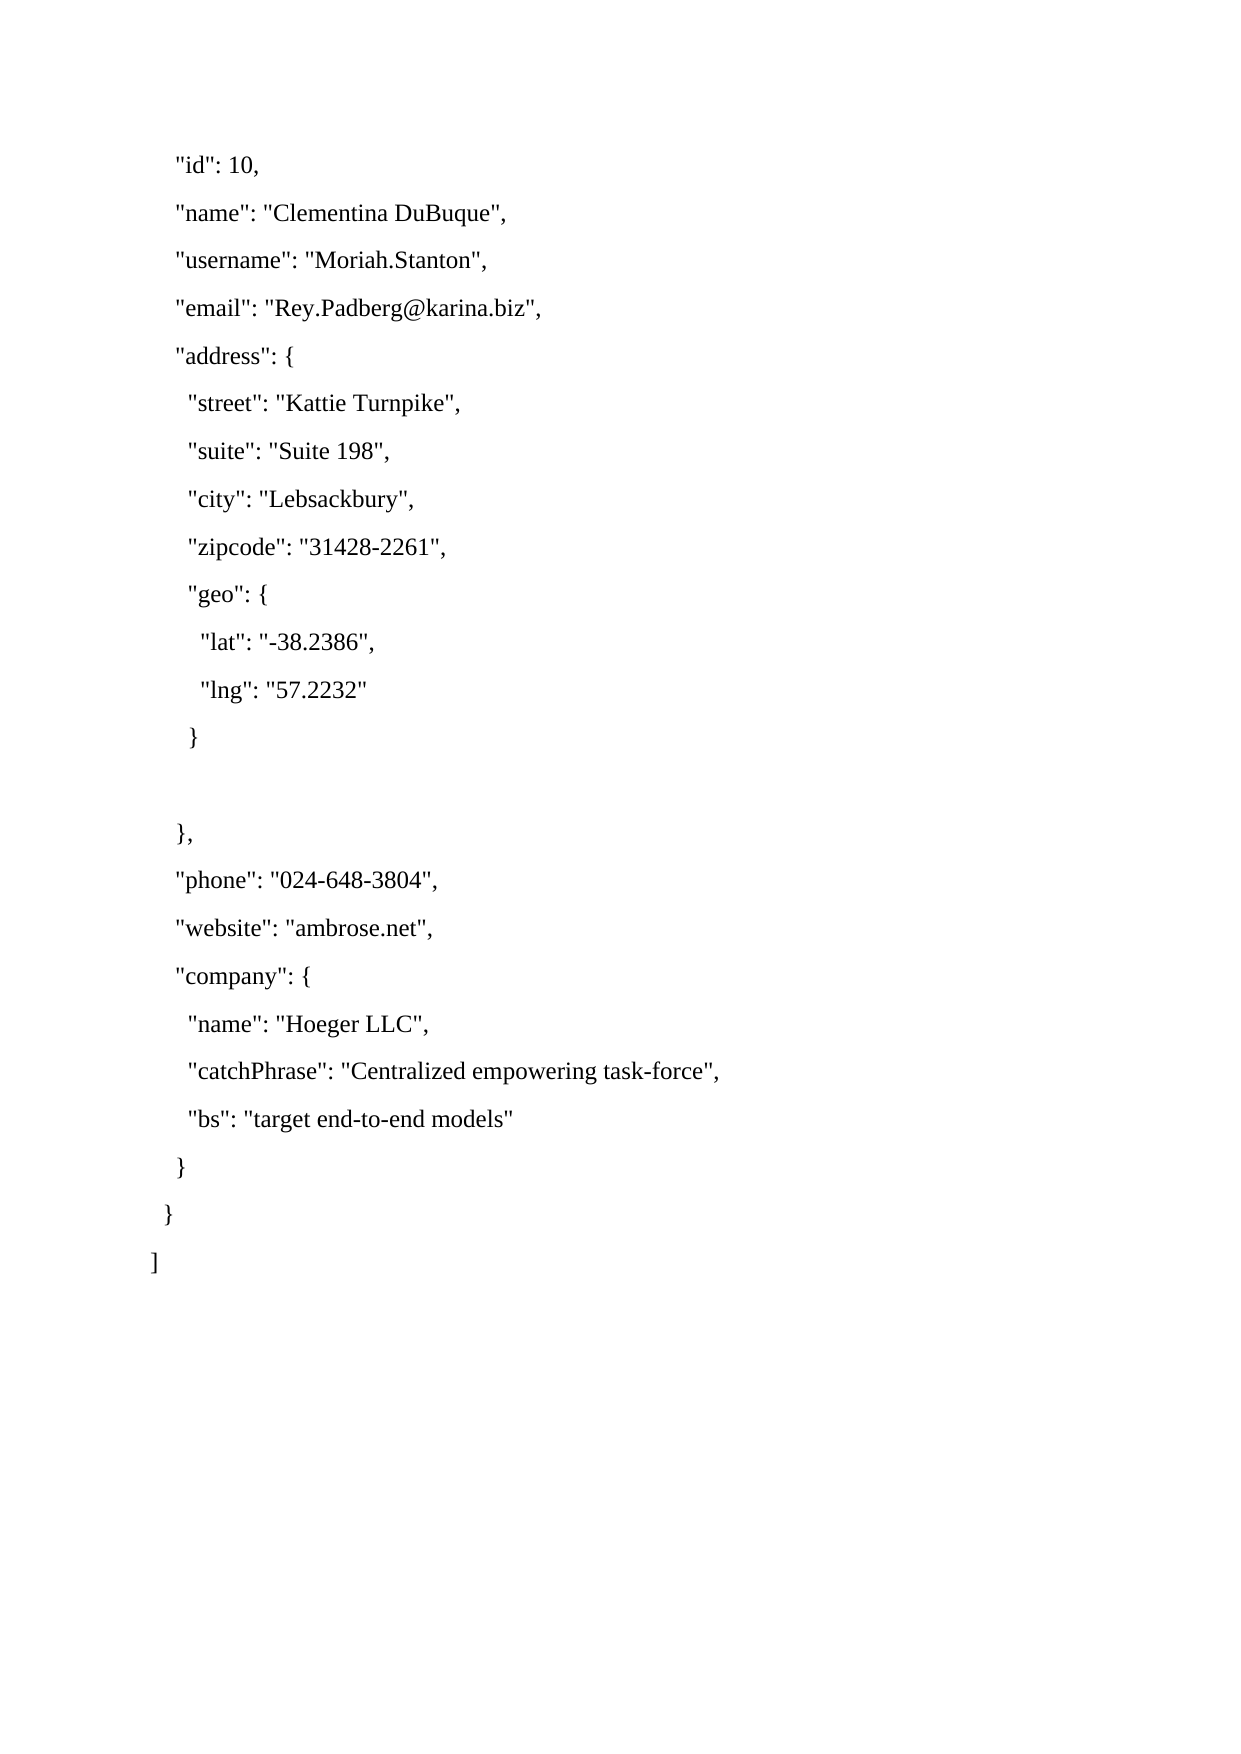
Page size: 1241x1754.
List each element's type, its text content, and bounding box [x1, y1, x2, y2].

text "lat": "-38.2386", [150, 627, 1090, 656]
text } [150, 722, 1090, 751]
text "city": "Lebsackbury", [150, 484, 1090, 513]
text "zipcode": "31428-2261", [150, 532, 1090, 560]
text "website": "ambrose.net", [150, 913, 1090, 942]
text "name": "Hoeger LLC", [150, 1009, 1090, 1037]
text } [150, 1152, 1090, 1181]
text "id": 10, [150, 150, 1090, 179]
text "geo": { [150, 579, 1090, 608]
text "suite": "Suite 198", [150, 436, 1090, 465]
text ] [150, 1247, 1090, 1276]
text }, [150, 818, 1090, 847]
text "company": { [150, 961, 1090, 990]
text "phone": "024-648-3804", [150, 866, 1090, 894]
text "catchPhrase": "Centralized empowering task-force", [150, 1056, 1090, 1085]
text "email": "Rey.Padberg@karina.biz", [150, 293, 1090, 322]
text "address": { [150, 341, 1090, 369]
text } [150, 1199, 1090, 1228]
text "lng": "57.2232" [150, 675, 1090, 703]
text "street": "Kattie Turnpike", [150, 388, 1090, 417]
text "name": "Clementina DuBuque", [150, 198, 1090, 226]
text "username": "Moriah.Stanton", [150, 245, 1090, 274]
text "bs": "target end-to-end models" [150, 1104, 1090, 1133]
